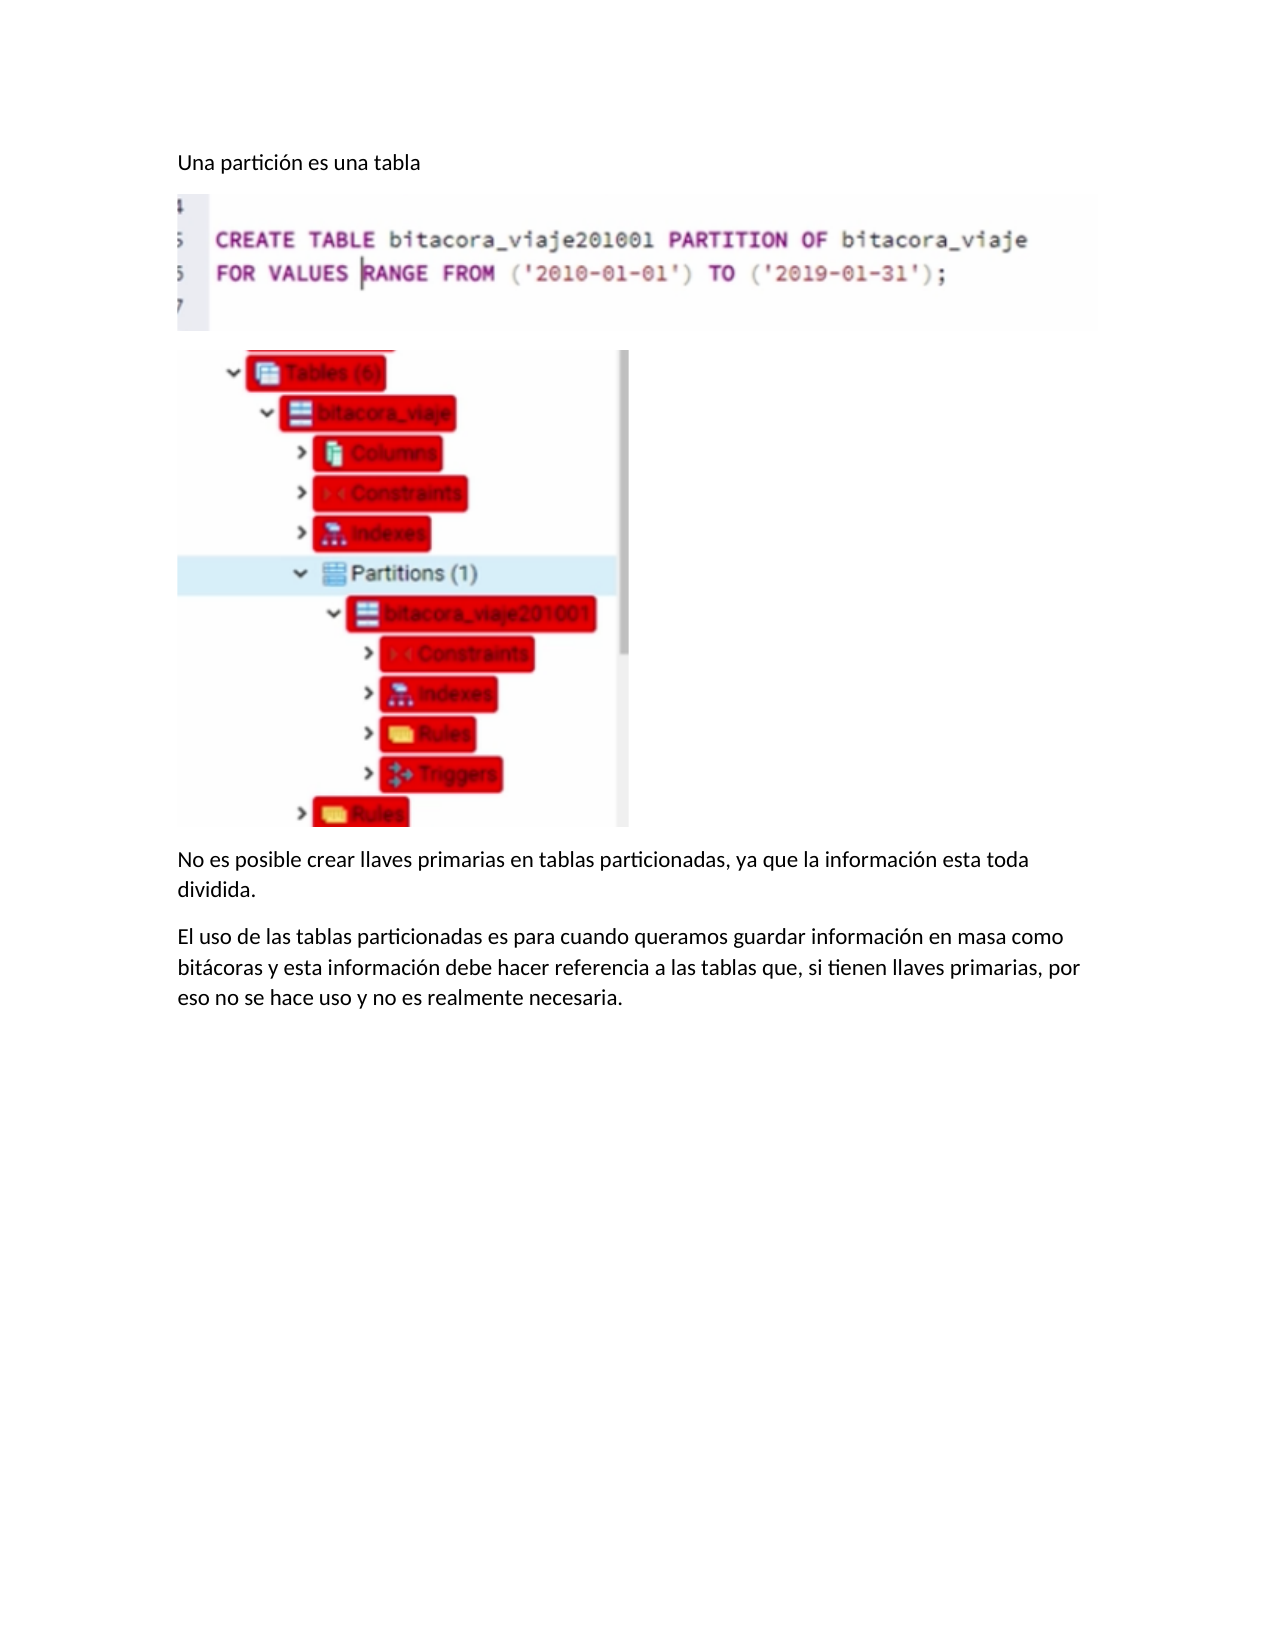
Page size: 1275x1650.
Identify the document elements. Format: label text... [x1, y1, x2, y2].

picture [177, 194, 1098, 331]
picture [177, 350, 629, 827]
text El uso de las tablas particionadas es para cuando queramos guardar información en masa como bitácoras y esta información debe hacer referencia a las tablas que, si tienen llaves primarias, por eso no se hace uso y no es realmente necesaria. [177, 922, 1098, 1011]
text No es posible crear llaves primarias en tablas particionadas, ya que la información esta toda dividida. [177, 845, 1098, 904]
text Una partición es una tabla [177, 148, 1098, 176]
